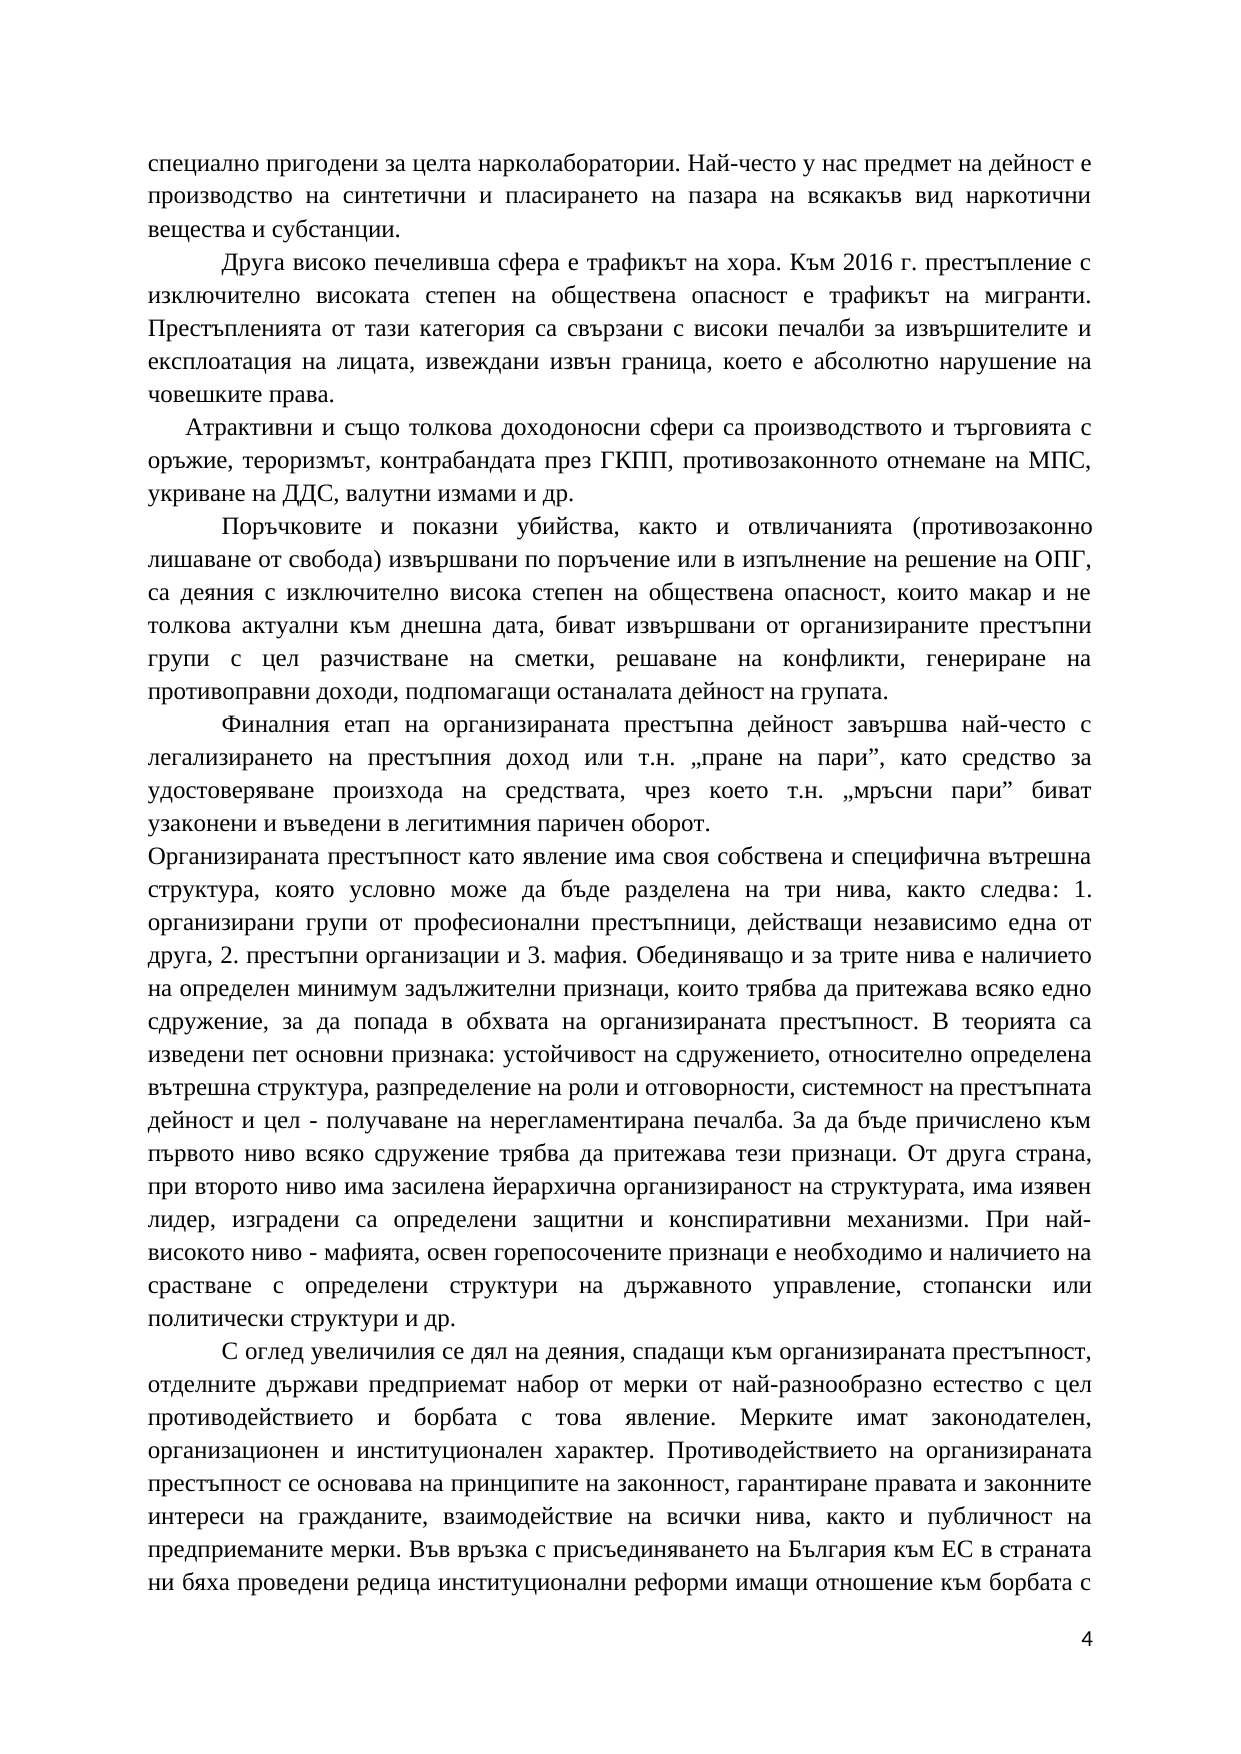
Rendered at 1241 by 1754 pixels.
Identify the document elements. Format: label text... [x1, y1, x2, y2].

text Поръчковите и показни убийства, както и отвличанията (противозаконно лишаване от свобода) извършвани по поръчение или в изпълнение на решение на ОПГ, са деяния с изключително висока степен на обществена опасност, които макар и не толкова актуални към днешна дата, биват извършвани от организираните престъпни групи с цел разчистване на сметки, решаване на конфликти, генериране на противоправни доходи, подпомагащи останалата дейност на групата. [148, 511, 1093, 705]
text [148, 1336, 1093, 1596]
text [148, 148, 1093, 242]
text Атрактивни и също толкова доходоносни сфери са производството и търговията с оръжие, тероризмът, контрабандата през ГКПП, противозаконното отнемане на МПС, укриване на ДДС, валутни измами и др. [148, 412, 1093, 507]
text Финалния етап на организираната престъпна дейност завършва най-често с легализирането на престъпния доход или т.н. „пране на пари”, като средство за удостоверяване произхода на средствата, чрез което т.н. „мръсни пари” биват узаконени и въведени в легитимния паричен оборот. [148, 709, 1093, 837]
text Организираната престъпност като явление има своя собствена и специфична вътрешна структура, която условно може да бъде разделена на три нива, както следва: 1. организирани групи от професионални престъпници, действащи независимо една от друга, 2. престъпни организации и 3. мафия. Обединяващо и за трите нива е наличието на определен минимум задължителни признаци, които трябва да притежава всяко едно сдружение, за да попада в обхвата на организираната престъпност. В теорията са изведени пет основни признака: устойчивост на сдружението, относително определена вътрешна структура, разпределение на роли и отговорности, системност на престъпната дейност и цел - получаване на нерегламентирана печалба. За да бъде причислено към първото ниво всяко сдружение трябва да притежава тези признаци. От друга страна, при второто ниво има засилена йерархична организираност на структурата, има изявен лидер, изградени са определени защитни и конспиративни механизми. При най-високото ниво - мафията, освен горепосочените признаци е необходимо и наличието на срастване с определени структури на държавното управление, стопански или политически структури и др. [148, 841, 1093, 1332]
text Друга високо печеливша сфера е трафикът на хора. Към 2016 г. престъпление с изключително високата степен на обществена опасност е трафикът на мигранти. Престъпленията от тази категория са свързани с високи печалби за извършителите и експлоатация на лицата, извеждани извън граница, което е абсолютно нарушение на човешките права. [148, 247, 1093, 407]
